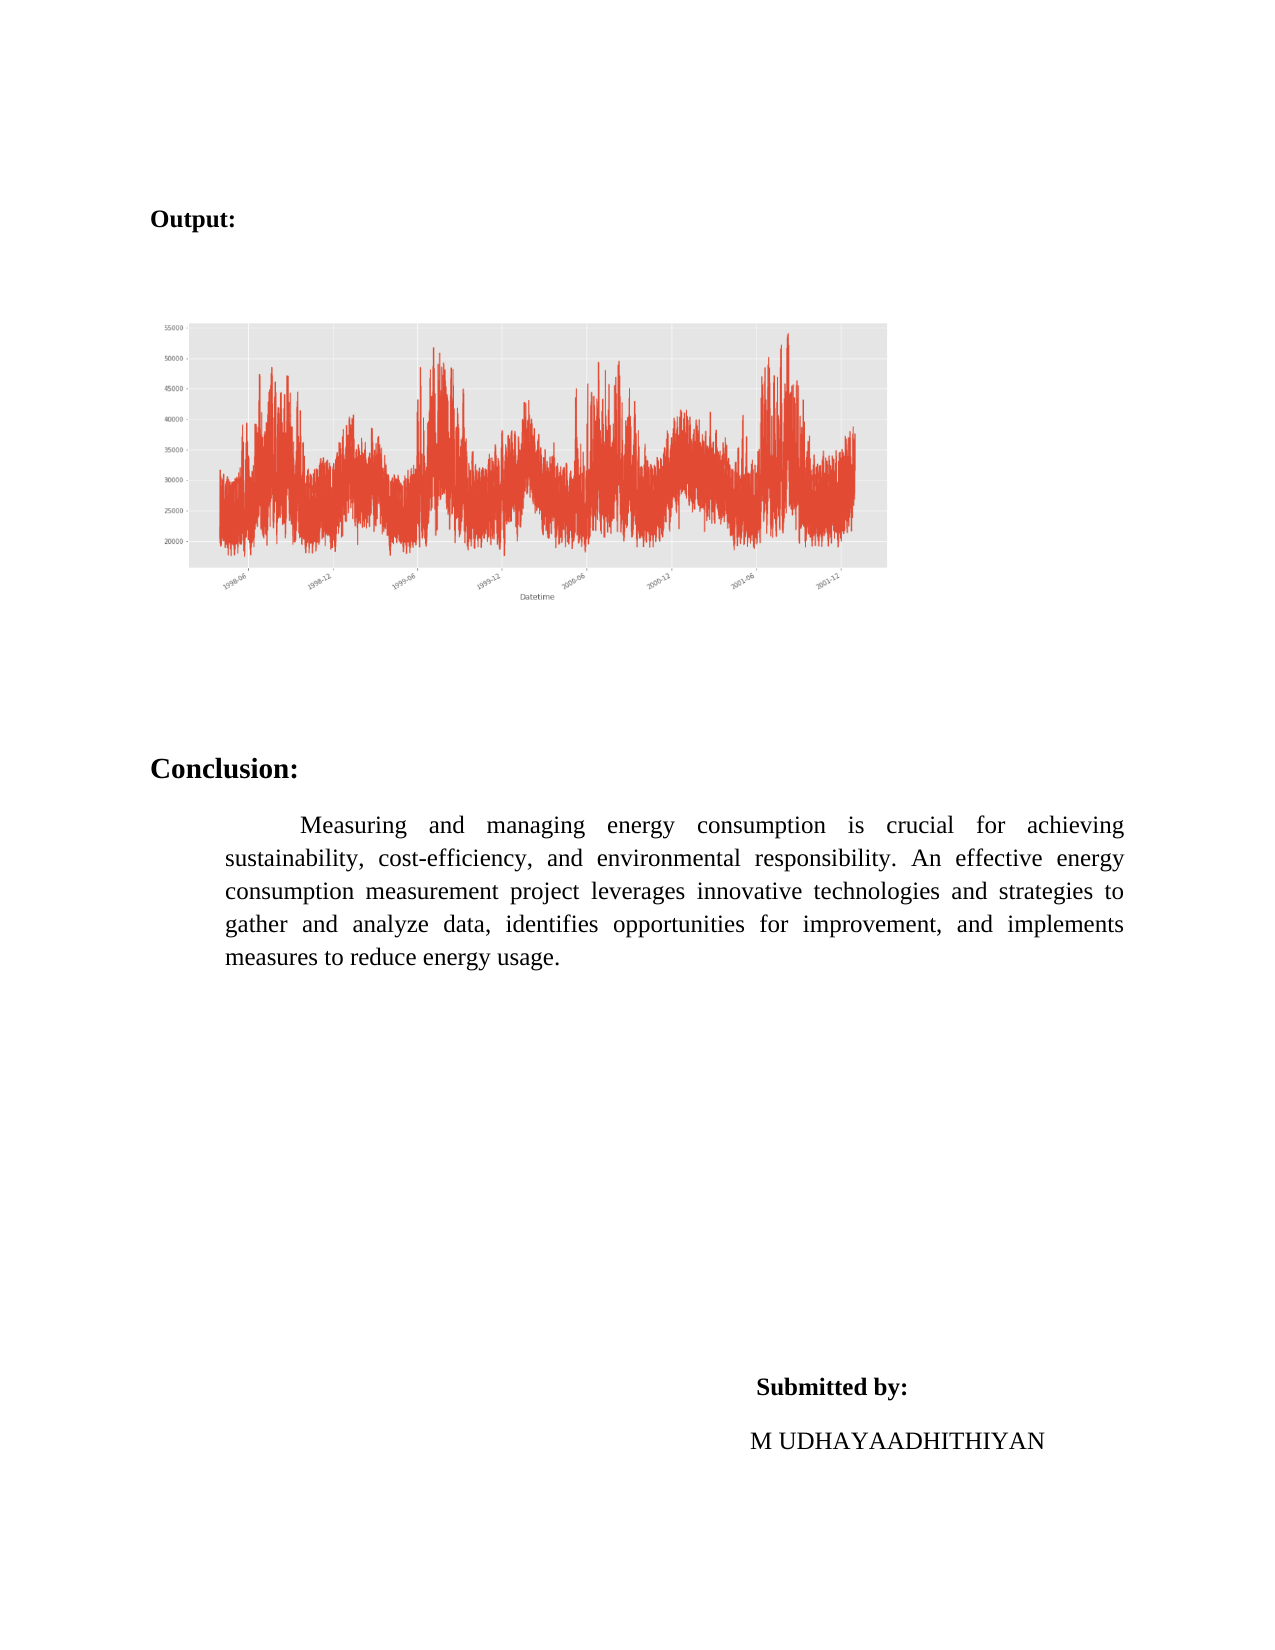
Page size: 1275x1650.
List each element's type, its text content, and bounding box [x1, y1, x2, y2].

text Output: [150, 204, 1125, 233]
text M UDHAYAADHITHIYAN [712, 1426, 1125, 1454]
text Conclusion: [150, 751, 1125, 784]
text Submitted by: [675, 1372, 1125, 1401]
picture [150, 311, 1125, 726]
text Measuring and managing energy consumption is crucial for achieving sustainability, cost-efficiency, and environmental responsibility. An effective energy consumption measurement project leverages innovative technologies and strategies to gather and analyze data, identifies opportunities for improvement, and implements measures to reduce energy usage. [225, 810, 1125, 971]
